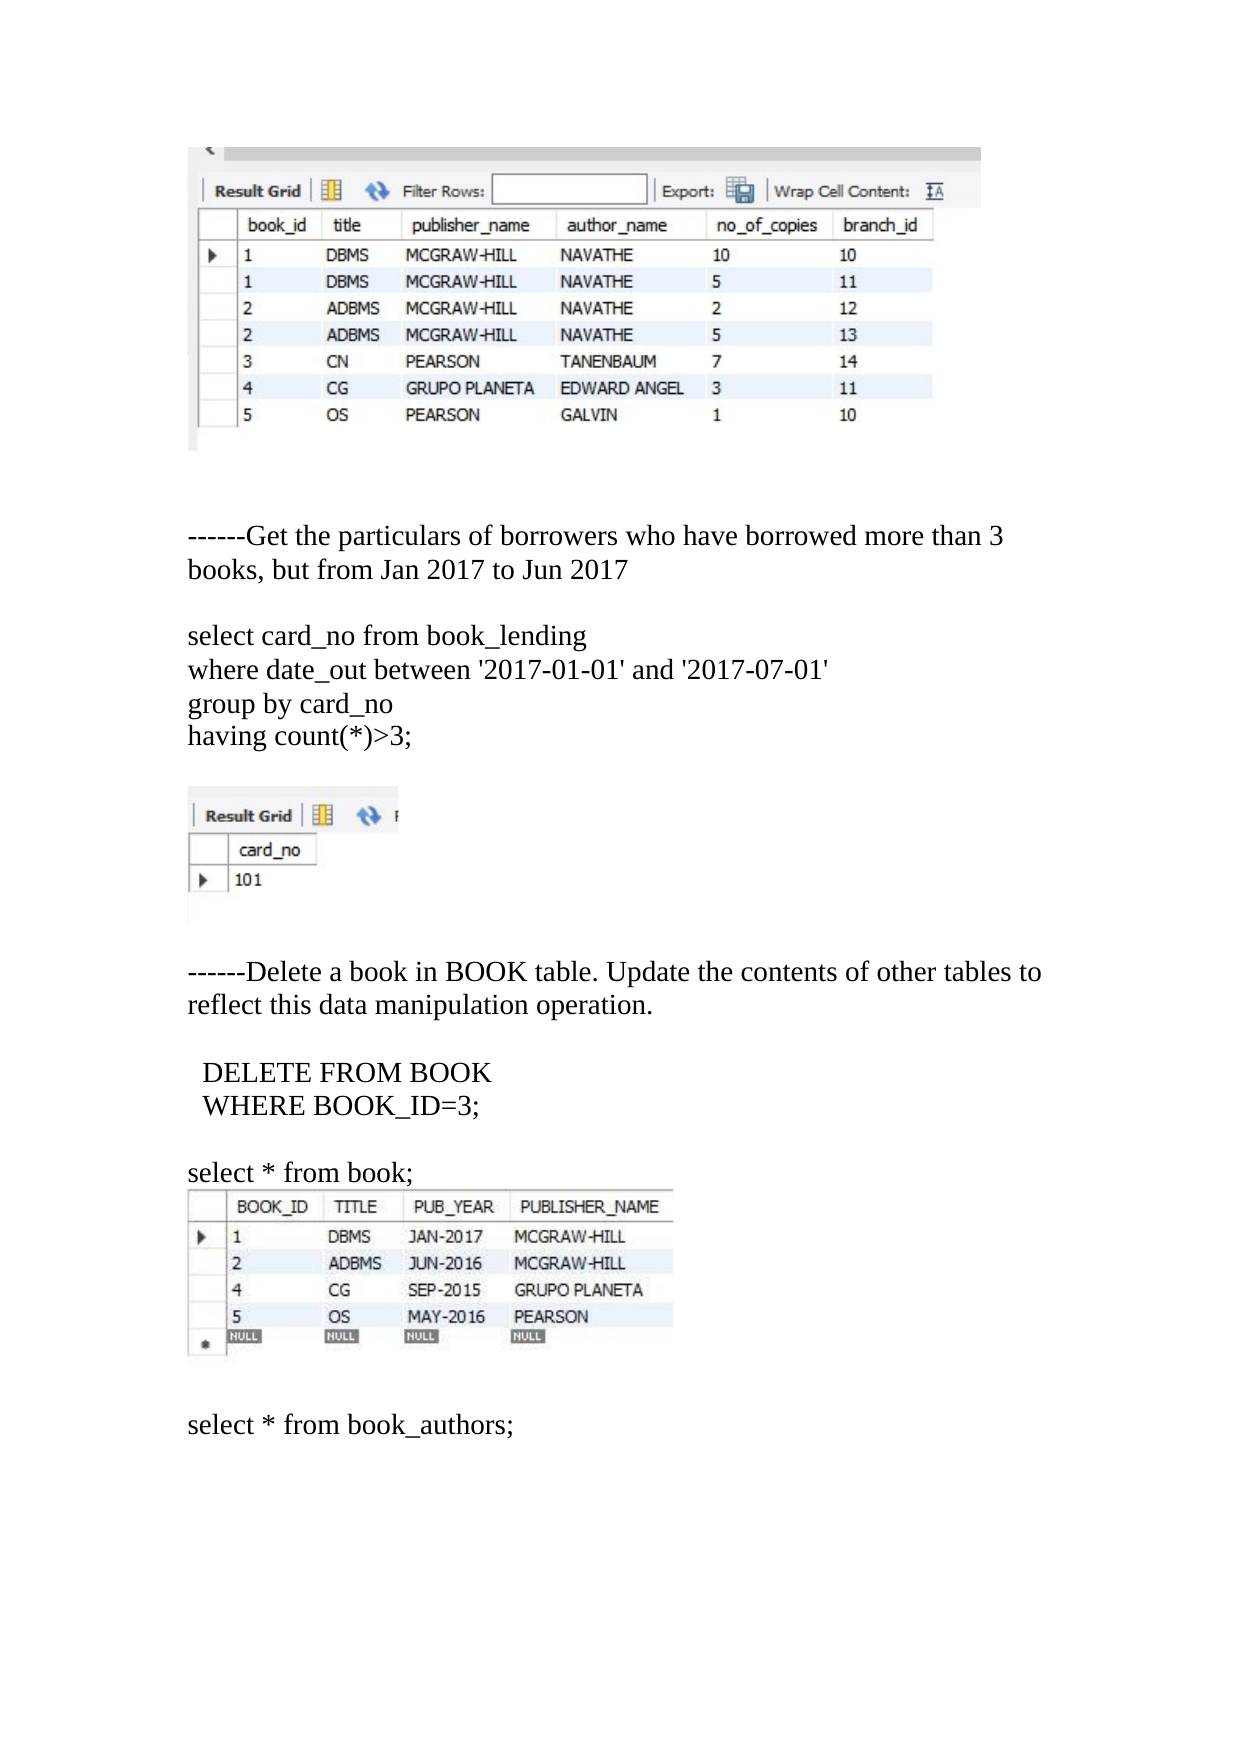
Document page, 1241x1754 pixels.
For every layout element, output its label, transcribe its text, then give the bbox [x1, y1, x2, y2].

text having count(*)>3; [187, 719, 1065, 752]
text select card_no from book_lending [187, 619, 1065, 652]
picture [187, 147, 981, 451]
text DELETE FROM BOOK WHERE BOOK_ID=3; [202, 1055, 494, 1122]
text ------Get the particulars of borrowers who have borrowed more than 3 books, but from Jan 2017 to Jun 2017 [187, 518, 1006, 585]
text select * from book_authors; [187, 1407, 1065, 1440]
picture [187, 786, 399, 922]
text where date_out between '2017-01-01' and '2017-07-01' group by card_no [187, 652, 830, 719]
picture [187, 1188, 674, 1364]
text ------Delete a book in BOOK table. Update the contents of other tables to reflect this data manipulation operation. [187, 954, 1044, 1021]
text select * from book; [187, 1155, 1065, 1189]
